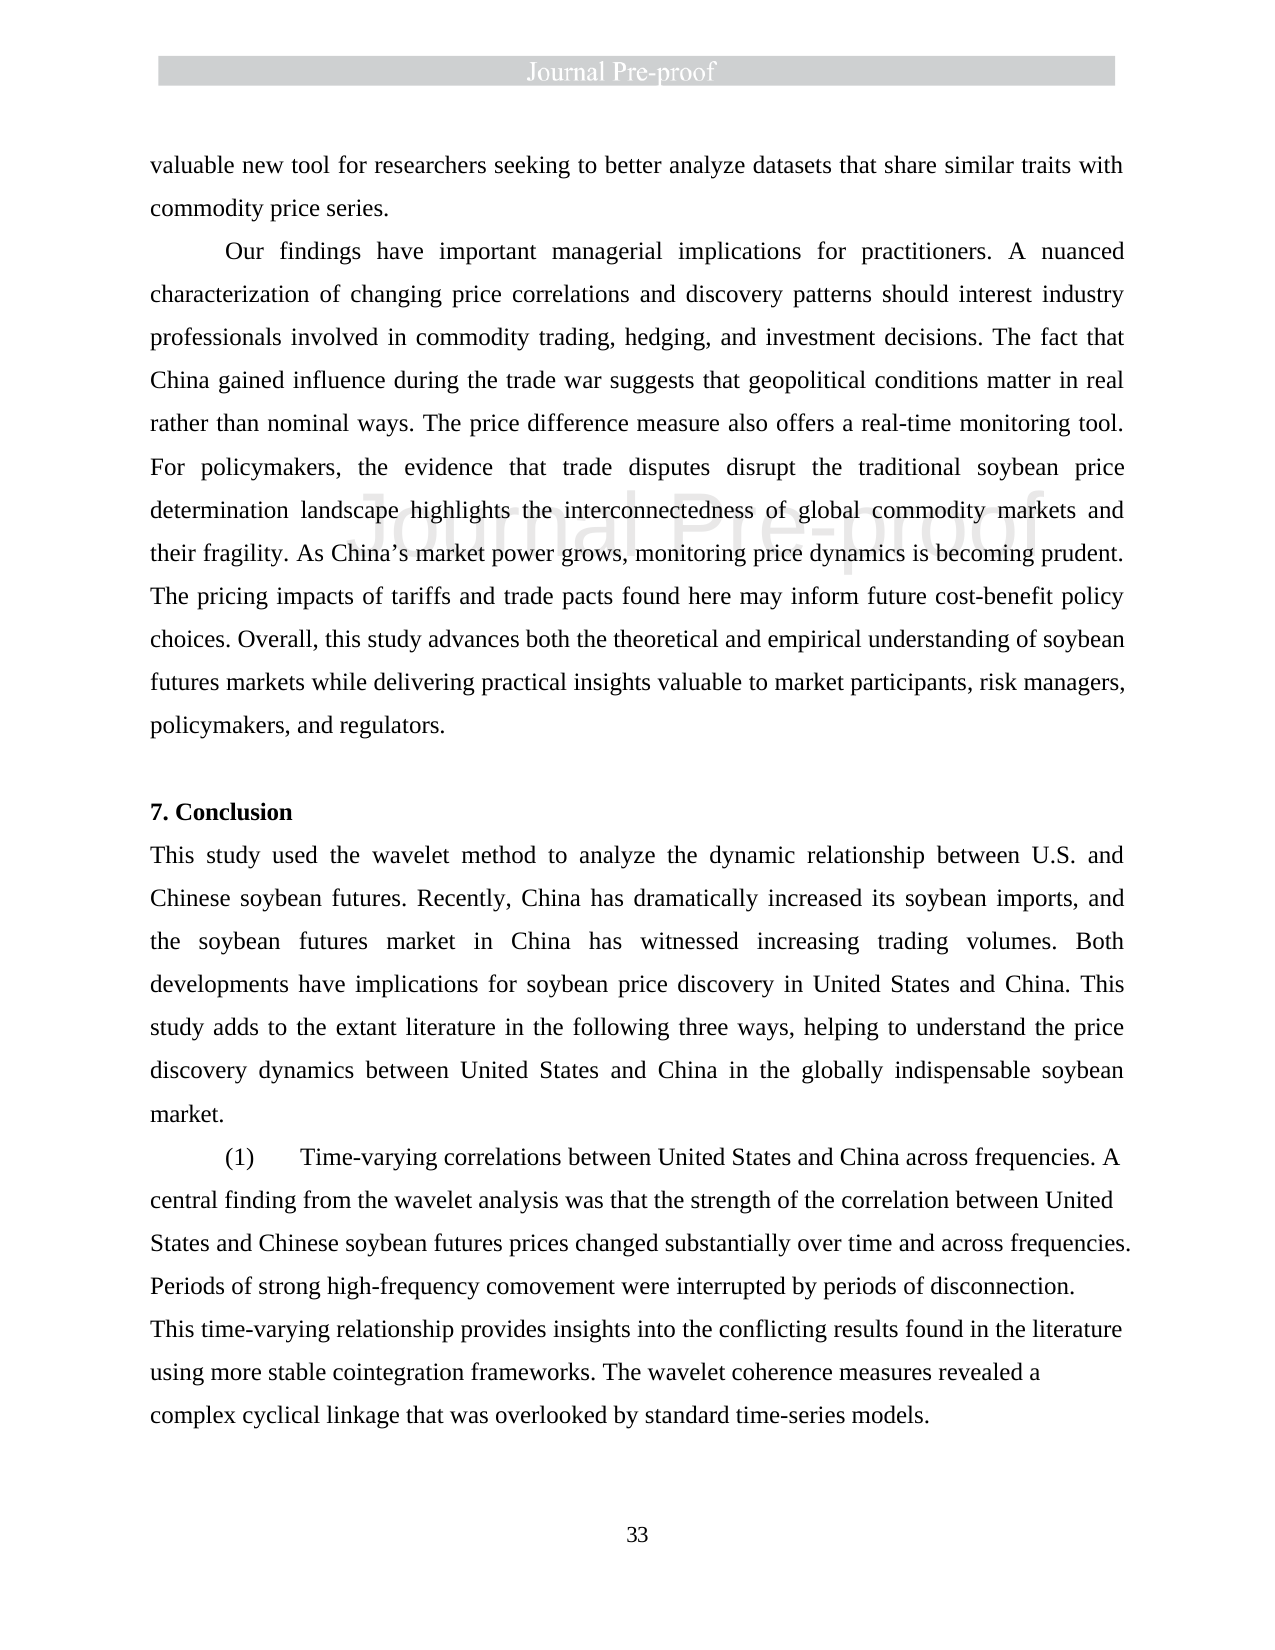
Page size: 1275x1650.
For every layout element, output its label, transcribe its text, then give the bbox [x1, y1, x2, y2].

picture [527, 61, 717, 86]
text This time-varying relationship provides insights into the conflicting results found in the literature using more stable cointegration frameworks. The wavelet coherence measures revealed a complex cyclical linkage that was overlooked by standard time-series models. [150, 1314, 1124, 1429]
list Time-varying correlations between United States and China across frequencies. A central finding from the wavelet analysis was that the strength of the correlation between United States and Chinese soybean futures prices changed substantially over time and across frequencies. Periods of strong high-frequency comovement were interrupted by periods of disconnection. [150, 1142, 1131, 1300]
text Our findings have important managerial implications for practitioners. A nuanced characterization of changing price correlations and discovery patterns should interest industry professionals involved in commodity trading, hedging, and investment decisions. The fact that China gained influence during the trade war suggests that geopolitical conditions matter in real rather than nominal ways. The price difference measure also offers a real-time monitoring tool. For policymakers, the evidence that trade disputes disrupt the traditional soybean price determination landscape highlights the interconnectedness of global commodity markets and their fragility. As China’s market power grows, monitoring price dynamics is becoming prudent. The pricing impacts of tariffs and trade pacts found here may inform future cost-benefit policy choices. Overall, this study advances both the theoretical and empirical understanding of soybean futures markets while delivering practical insights valuable to market participants, risk managers, policymakers, and regulators. [150, 236, 1125, 739]
text valuable new tool for researchers seeking to better analyze datasets that share similar traits with commodity price series. [150, 150, 1125, 222]
text This study used the wavelet method to analyze the dynamic relationship between U.S. and Chinese soybean futures. Recently, China has dramatically increased its soybean imports, and the soybean futures market in China has witnessed increasing trading volumes. Both developments have implications for soybean price discovery in United States and China. This study adds to the extant literature in the following three ways, helping to understand the price discovery dynamics between United States and China in the globally indispensable soybean market. [150, 840, 1125, 1127]
subtitle Conclusion [150, 797, 1148, 826]
